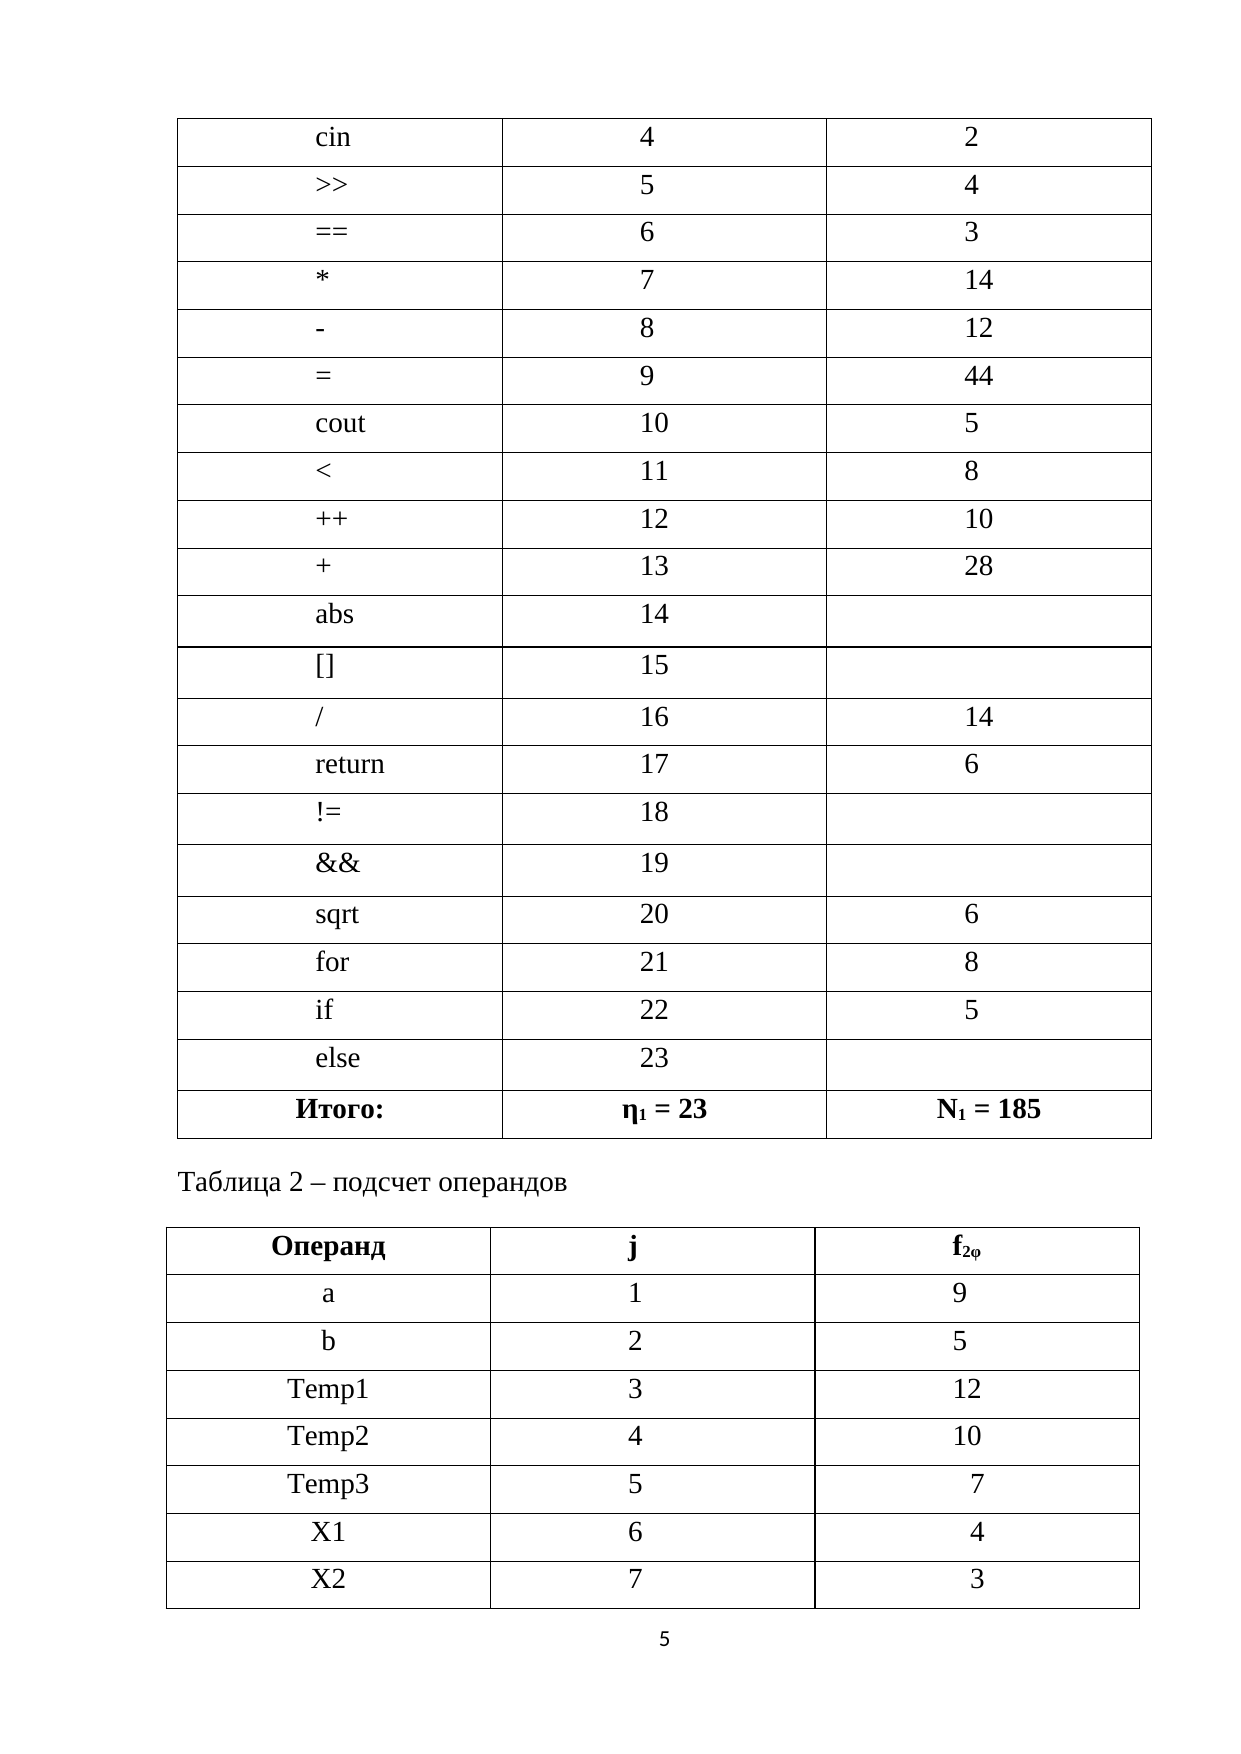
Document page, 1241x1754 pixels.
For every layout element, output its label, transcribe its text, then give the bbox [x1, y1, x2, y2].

table_cell = [178, 358, 502, 404]
table_cell != [178, 794, 502, 844]
table_header j [491, 1228, 814, 1274]
table_cell 9 [816, 1275, 1139, 1322]
table_cell 6 [827, 746, 1151, 793]
table_cell 28 [827, 549, 1151, 595]
table_cell && [178, 845, 502, 896]
table_cell sqrt [178, 897, 502, 943]
table_cell - [178, 310, 502, 357]
table_cell * [178, 262, 502, 309]
table_cell 6 [491, 1514, 814, 1561]
table_cell 15 [503, 648, 826, 698]
table_cell if [178, 992, 502, 1039]
table_cell 5 [491, 1466, 814, 1513]
table_cell for [178, 944, 502, 991]
table_cell Итого: [178, 1091, 502, 1138]
table_cell 22 [503, 992, 826, 1039]
table_cell ++ [178, 501, 502, 547]
table_cell [] [178, 648, 502, 698]
table_cell 7 [491, 1562, 814, 1608]
table_cell 14 [827, 699, 1151, 745]
table_cell 10 [503, 405, 826, 452]
table_cell 14 [827, 262, 1151, 309]
table_cell 44 [827, 358, 1151, 404]
table_cell 5 [827, 405, 1151, 452]
table_cell 19 [503, 845, 826, 896]
table_cell [827, 794, 1151, 844]
table_cell 12 [827, 310, 1151, 357]
table_cell cout [178, 405, 502, 452]
table_cell 10 [827, 501, 1151, 547]
table_cell 8 [503, 310, 826, 357]
table_cell [827, 648, 1151, 698]
table_cell 12 [503, 501, 826, 547]
table_cell X1 [167, 1514, 490, 1561]
table_cell X2 [167, 1562, 490, 1608]
table_cell 12 [816, 1371, 1139, 1417]
table_cell 10 [816, 1419, 1139, 1465]
list Таблица 2 – подсчет операндов [177, 1164, 1152, 1197]
table_cell 5 [816, 1323, 1139, 1370]
table_cell 13 [503, 549, 826, 595]
table_cell 17 [503, 746, 826, 793]
table_cell 4 [816, 1514, 1139, 1561]
table_cell 16 [503, 699, 826, 745]
table_cell [827, 845, 1151, 896]
table_cell N1 = 185 [827, 1091, 1151, 1138]
table_cell 18 [503, 794, 826, 844]
table_cell 3 [491, 1371, 814, 1417]
table_cell 14 [503, 596, 826, 646]
table_cell 5 [503, 167, 826, 213]
table_cell 2 [491, 1323, 814, 1370]
table_cell else [178, 1040, 502, 1090]
table_cell η1 = 23 [503, 1091, 826, 1138]
table_cell 21 [503, 944, 826, 991]
table_cell 2 [827, 119, 1151, 166]
table_cell 20 [503, 897, 826, 943]
table_cell 1 [491, 1275, 814, 1322]
table_header Операнд [167, 1228, 490, 1274]
table_cell 8 [827, 453, 1151, 500]
table_cell 4 [503, 119, 826, 166]
table_cell 9 [503, 358, 826, 404]
table_cell 3 [816, 1562, 1139, 1608]
table_cell cin [178, 119, 502, 166]
table_cell < [178, 453, 502, 500]
table_cell [827, 596, 1151, 646]
table_cell Temp2 [167, 1419, 490, 1465]
table_cell 7 [816, 1466, 1139, 1513]
table_cell >> [178, 167, 502, 213]
table_cell abs [178, 596, 502, 646]
table_cell [827, 1040, 1151, 1090]
table_cell 23 [503, 1040, 826, 1090]
table_cell 7 [503, 262, 826, 309]
table_cell 5 [827, 992, 1151, 1039]
table_cell 4 [491, 1419, 814, 1465]
table_cell 4 [827, 167, 1151, 213]
table_cell return [178, 746, 502, 793]
table_cell b [167, 1323, 490, 1370]
table_cell == [178, 215, 502, 261]
table_cell 8 [827, 944, 1151, 991]
table_cell / [178, 699, 502, 745]
table_header f2φ [816, 1228, 1139, 1274]
table_cell 6 [503, 215, 826, 261]
table_cell Temp1 [167, 1371, 490, 1417]
table_cell 3 [827, 215, 1151, 261]
table_cell a [167, 1275, 490, 1322]
table_cell 6 [827, 897, 1151, 943]
table_cell 11 [503, 453, 826, 500]
table_cell Temp3 [167, 1466, 490, 1513]
table_cell + [178, 549, 502, 595]
